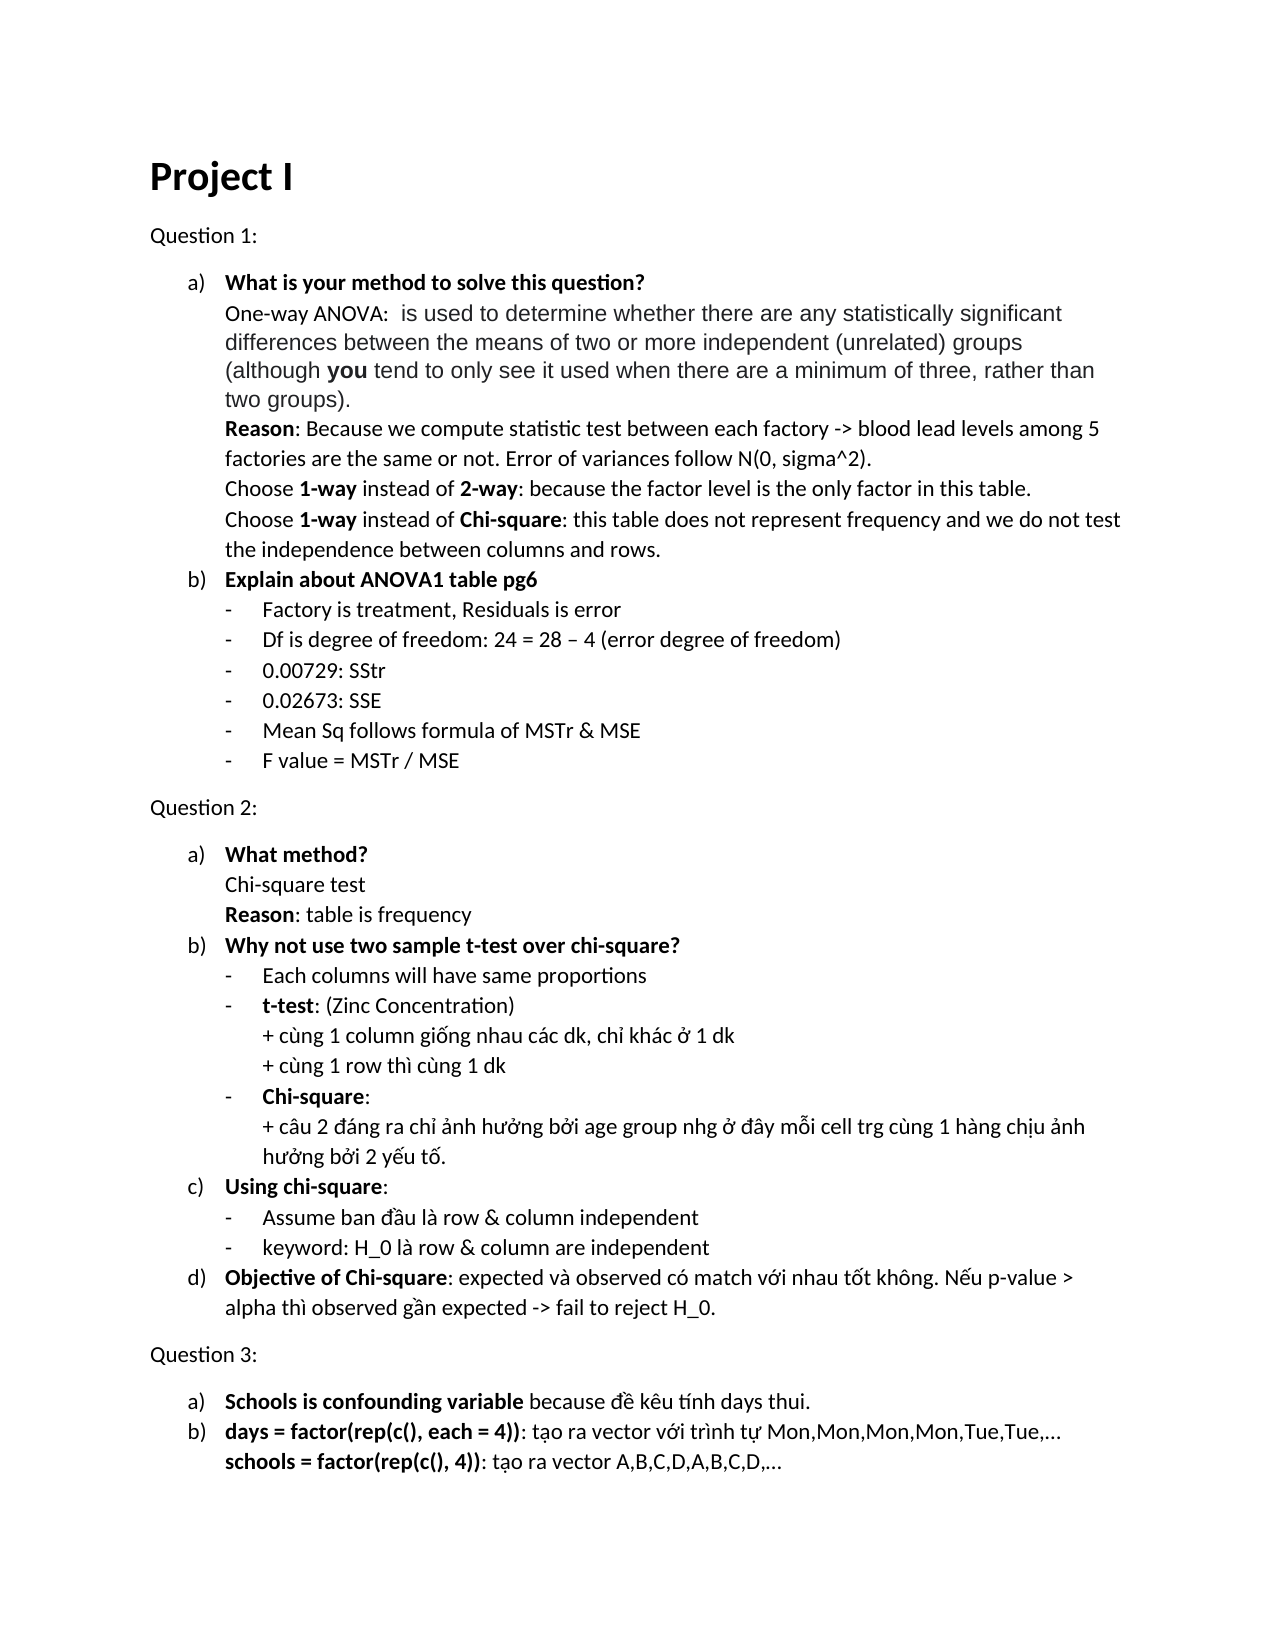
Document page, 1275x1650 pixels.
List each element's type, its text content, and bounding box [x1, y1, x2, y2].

list Why not use two sample t-test over chi-square? [187, 931, 1125, 959]
text Question 1: [150, 222, 1125, 249]
list Reason: table is frequency [225, 901, 1125, 929]
list Factory is treatment, Residuals is error [225, 595, 1125, 623]
list + cùng 1 column giống nhau các dk, chỉ khác ở 1 dk + cùng 1 row thì cùng 1 dk [262, 1021, 1125, 1080]
list Choose 1-way instead of 2-way: because the factor level is the only factor in this table. [225, 474, 1125, 503]
list keyword: H_0 là row & column are independent [225, 1233, 1125, 1261]
list Using chi-square: [187, 1172, 1125, 1201]
text Question 2: [150, 793, 1125, 821]
text Question 3: [150, 1340, 1125, 1368]
list Df is degree of freedom: 24 = 28 – 4 (error degree of freedom) [225, 626, 1125, 654]
list What method? Chi-square test [187, 840, 1125, 898]
list What is your method to solve this question? [187, 268, 1125, 296]
list Choose 1-way instead of Chi-square: this table does not represent frequency and we do not test the independence between columns and rows. [225, 505, 1125, 563]
list Objective of Chi-square: expected và observed có match với nhau tốt không. Nếu p-value > alpha thì observed gần expected -> fail to reject H_0. [187, 1263, 1125, 1321]
list Each columns will have same proportions [225, 961, 1125, 989]
list Explain about ANOVA1 table pg6 [187, 565, 1125, 593]
list Assume ban đầu là row & column independent [225, 1203, 1125, 1231]
list Chi-square: + câu 2 đáng ra chỉ ảnh hưởng bởi age group nhg ở đây mỗi cell trg cùng 1 hàng chịu ảnh hưởng bởi 2 yếu tố. [225, 1082, 1125, 1170]
list F value = MSTr / MSE [225, 746, 1125, 774]
list 0.02673: SSE [225, 686, 1125, 714]
list days = factor(rep(c(), each = 4)): tạo ra vector với trình tự Mon,Mon,Mon,Mon,Tue,Tue,… schools = factor(rep(c(), 4)): tạo ra vector A,B,C,D,A,B,C,D,… [187, 1417, 1125, 1476]
list One-way ANOVA: is used to determine whether there are any statistically significant differences between the means of two or more independent (unrelated) groups (although you tend to only see it used when there are a minimum of three, rather than two groups). Reason: Because we compute statistic test between each factory -> blood lead levels among 5 factories are the same or not. Error of variances follow N(0, sigma^2). [225, 299, 1125, 472]
text Project I [150, 150, 1125, 201]
list Mean Sq follows formula of MSTr & MSE [225, 716, 1125, 744]
list 0.00729: SStr [225, 656, 1125, 684]
list t-test: (Zinc Concentration) [225, 991, 1125, 1019]
list Schools is confounding variable because đề kêu tính days thui. [187, 1387, 1125, 1415]
